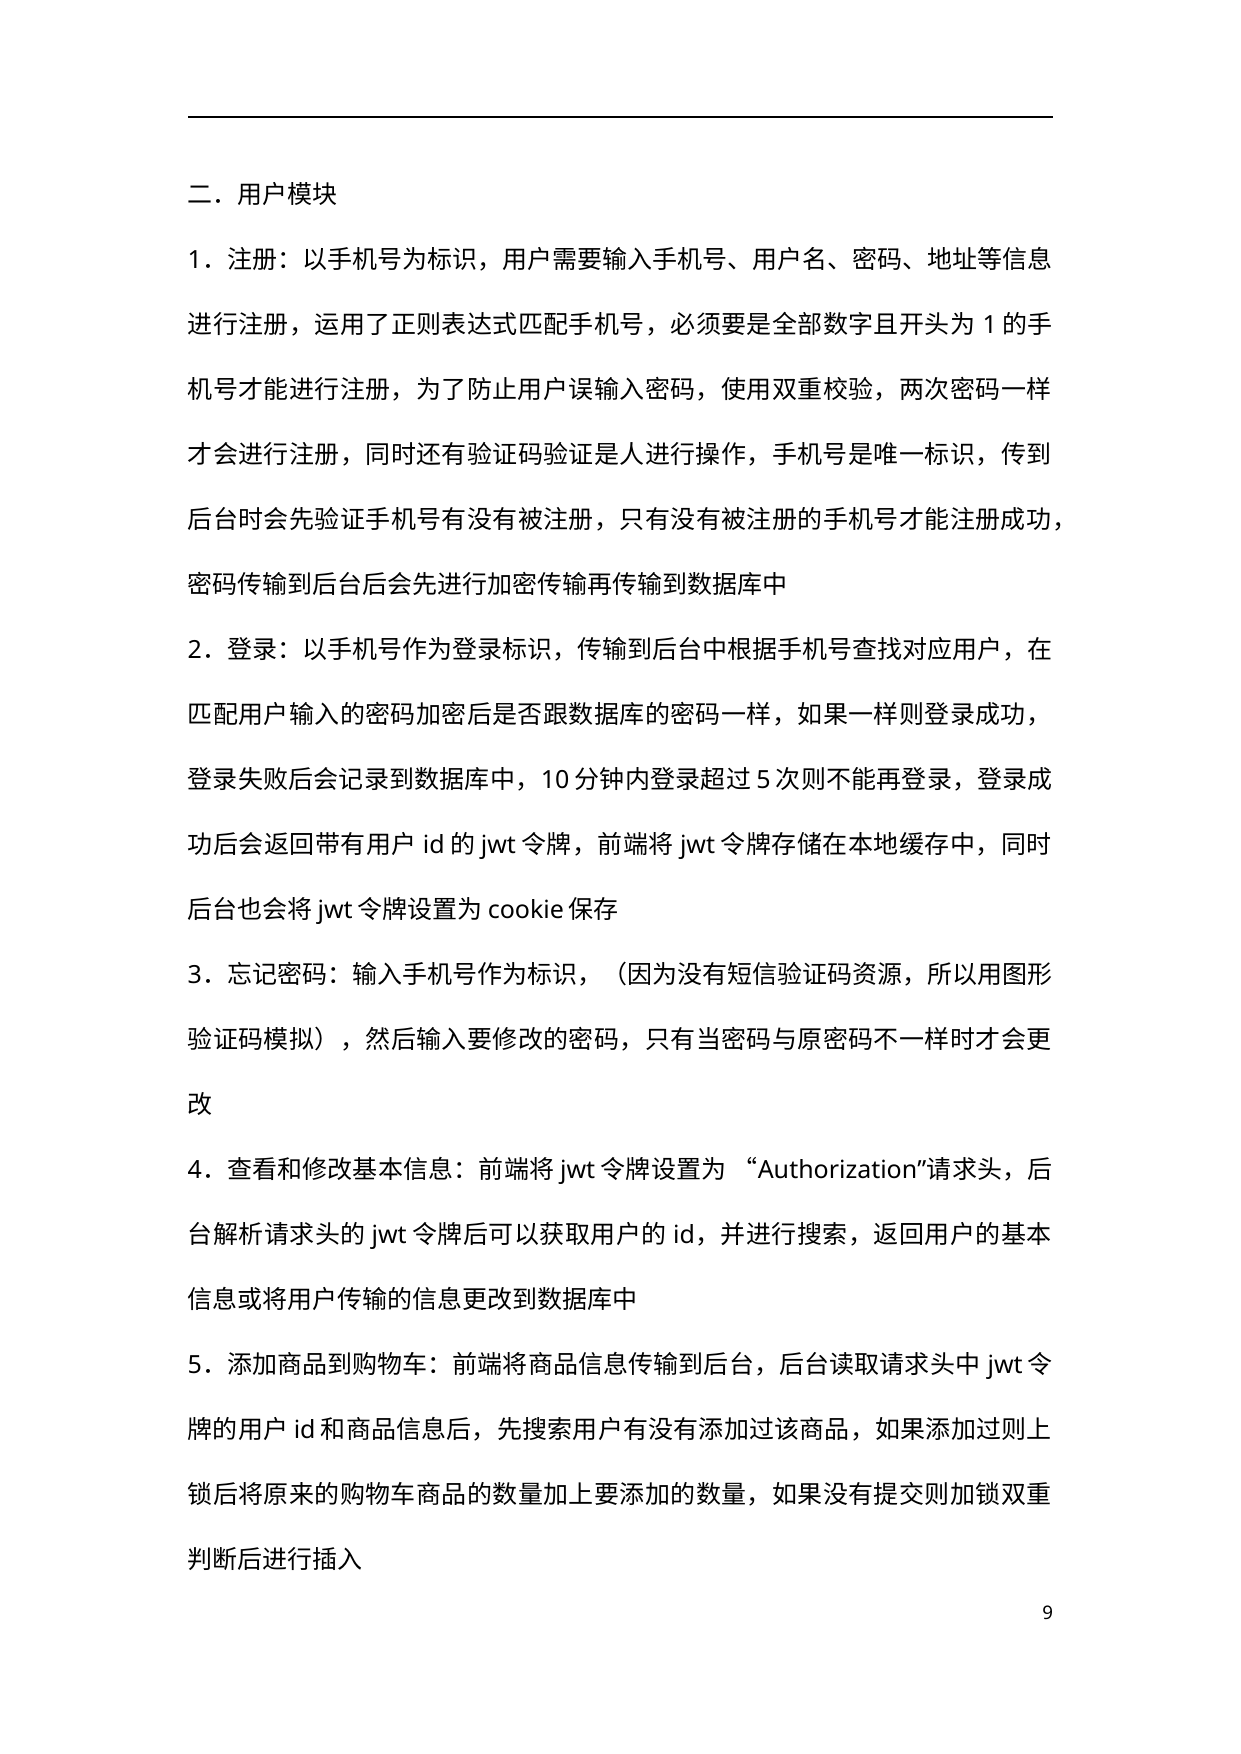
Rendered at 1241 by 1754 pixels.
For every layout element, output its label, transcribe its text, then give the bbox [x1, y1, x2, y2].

list 添加商品到购物车：前端将商品信息传输到后台，后台读取请求头中jwt令牌的用户id和商品信息后，先搜索用户有没有添加过该商品，如果添加过则上锁后将原来的购物车商品的数量加上要添加的数量，如果没有提交则加锁双重判断后进行插入 [187, 1330, 1053, 1590]
list 查看和修改基本信息：前端将jwt令牌设置为 “Authorization”请求头，后台解析请求头的jwt令牌后可以获取用户的id，并进行搜索，返回用户的基本信息或将用户传输的信息更改到数据库中 [187, 1135, 1053, 1330]
list 登录：以手机号作为登录标识，传输到后台中根据手机号查找对应用户，在匹配用户输入的密码加密后是否跟数据库的密码一样，如果一样则登录成功，登录失败后会记录到数据库中，10分钟内登录超过5次则不能再登录，登录成功后会返回带有用户id的jwt令牌，前端将jwt令牌存储在本地缓存中，同时后台也会将jwt令牌设置为cookie保存 [187, 615, 1053, 940]
list 注册：以手机号为标识，用户需要输入手机号、用户名、密码、地址等信息进行注册，运用了正则表达式匹配手机号，必须要是全部数字且开头为1的手机号才能进行注册，为了防止用户误输入密码，使用双重校验，两次密码一样才会进行注册，同时还有验证码验证是人进行操作，手机号是唯一标识，传到后台时会先验证手机号有没有被注册，只有没有被注册的手机号才能注册成功，密码传输到后台后会先进行加密传输再传输到数据库中 [187, 225, 1053, 615]
list 二．用户模块 [187, 160, 1053, 225]
list 忘记密码：输入手机号作为标识，（因为没有短信验证码资源，所以用图形验证码模拟），然后输入要修改的密码，只有当密码与原密码不一样时才会更改 [187, 940, 1053, 1135]
